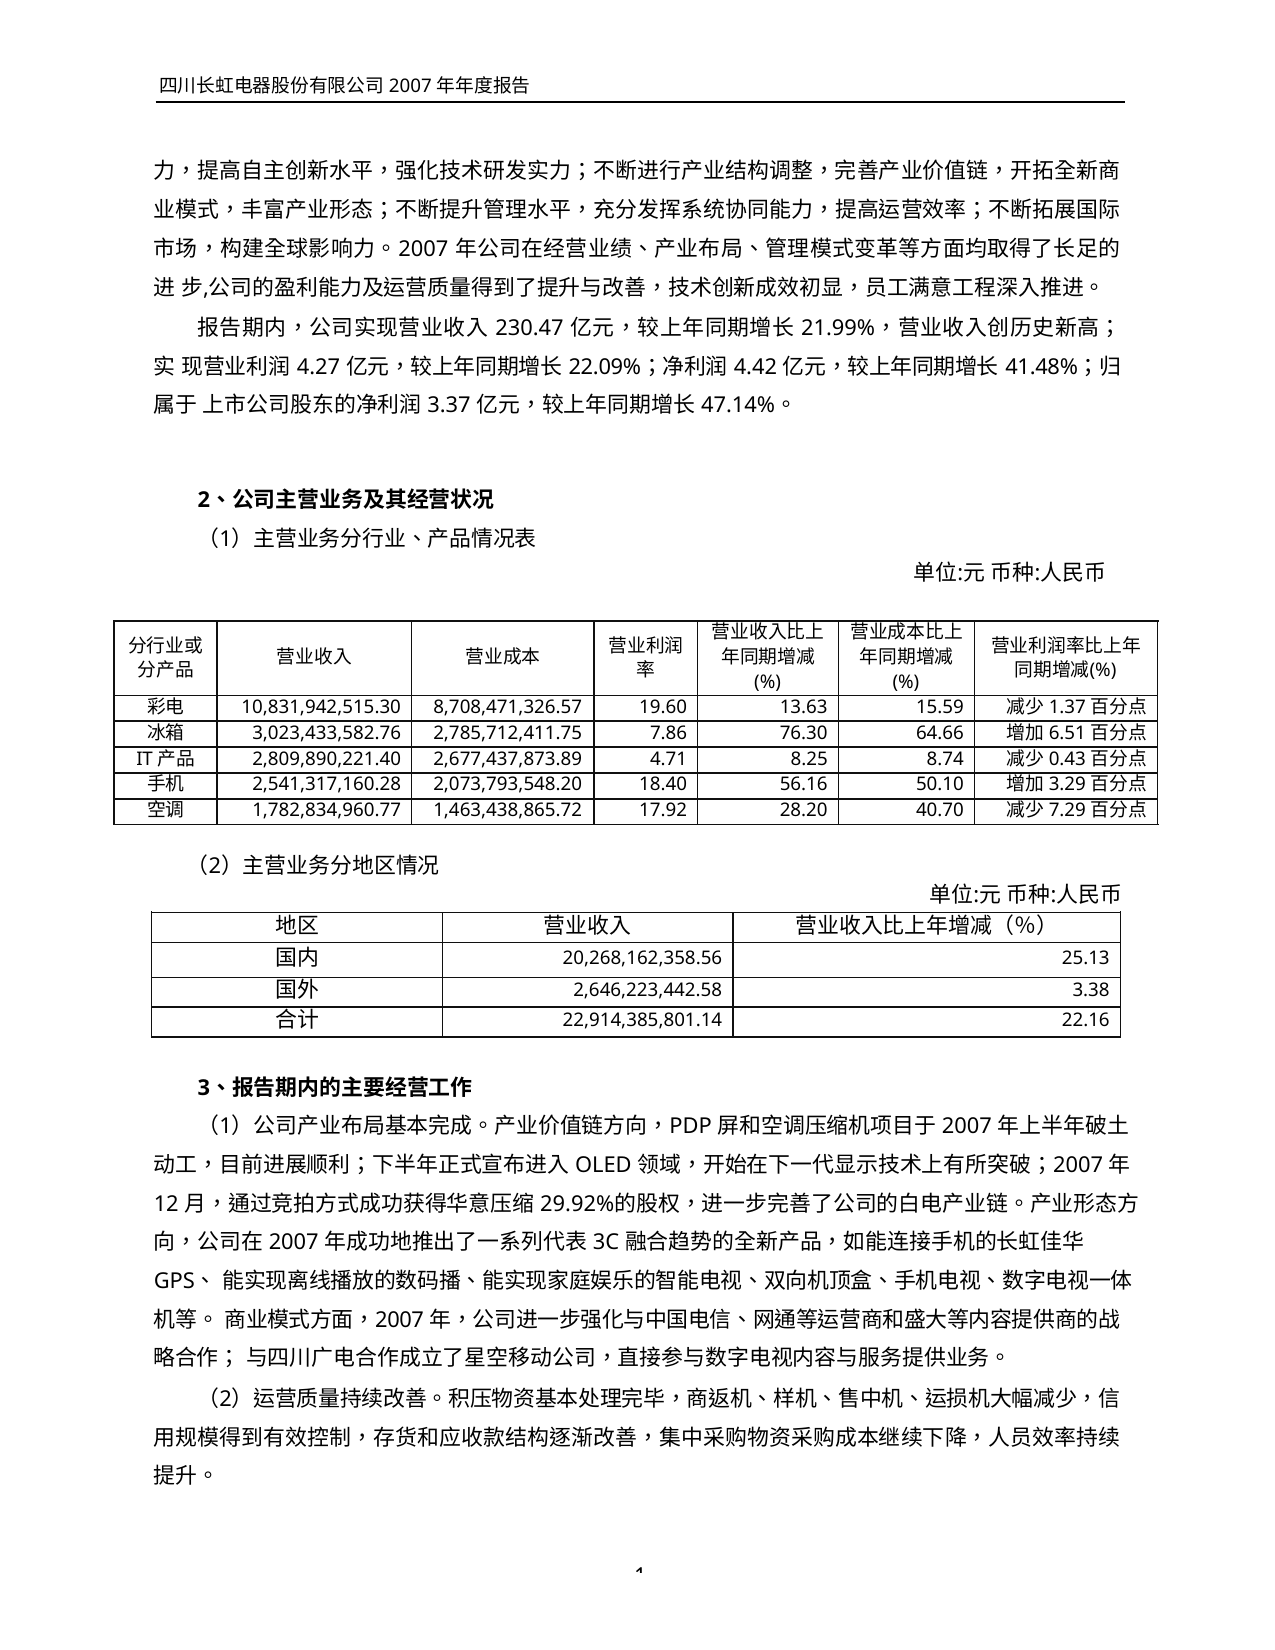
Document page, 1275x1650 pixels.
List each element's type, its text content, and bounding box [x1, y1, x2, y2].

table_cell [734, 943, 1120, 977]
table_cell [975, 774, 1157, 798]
subtitle 3、报告期内的主要经营工作 [197, 1072, 1141, 1102]
text （1）公司产业布局基本完成。产业价值链方向，PDP 屏和空调压缩机项目于 2007 年上半年破土 动工，目前进展顺利；下半年正式宣布进入 OLED 领域，开始在下一代显示技术上有所突破；2007 年 12 月，通过竞拍方式成功获得华意压缩 29.92%的股权，进一步完善了公司的白电产业链。产业形态方 向，公司在 2007 年成功地推出了一系列代表 3C 融合趋势的全新产品，如能连接手机的长虹佳华 GPS、 能实现离线播放的数码播、能实现家庭娱乐的智能电视、双向机顶盒、手机电视、数字电视一体机等。 商业模式方面，2007 年，公司进一步强化与中国电信、网通等运营商和盛大等内容提供商的战略合作； 与四川广电合作成立了星空移动公司，直接参与数字电视内容与服务提供业务。 [153, 1110, 1141, 1372]
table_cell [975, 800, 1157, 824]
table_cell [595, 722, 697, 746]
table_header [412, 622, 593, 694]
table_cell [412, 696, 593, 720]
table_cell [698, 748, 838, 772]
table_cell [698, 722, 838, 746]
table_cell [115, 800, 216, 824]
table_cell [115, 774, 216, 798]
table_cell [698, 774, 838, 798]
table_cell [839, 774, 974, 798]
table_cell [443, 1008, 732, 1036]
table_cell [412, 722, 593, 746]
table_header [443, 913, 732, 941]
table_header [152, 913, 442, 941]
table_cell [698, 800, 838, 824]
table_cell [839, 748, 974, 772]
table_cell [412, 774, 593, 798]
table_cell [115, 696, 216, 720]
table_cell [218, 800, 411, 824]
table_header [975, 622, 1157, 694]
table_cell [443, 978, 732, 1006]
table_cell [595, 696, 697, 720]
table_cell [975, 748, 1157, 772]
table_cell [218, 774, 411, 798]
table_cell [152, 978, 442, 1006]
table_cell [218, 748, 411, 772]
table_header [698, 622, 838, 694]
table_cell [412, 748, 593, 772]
text （1）主营业务分行业、产品情况表 [197, 523, 537, 553]
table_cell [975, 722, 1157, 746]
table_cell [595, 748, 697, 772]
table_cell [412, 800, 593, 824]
text （2）主营业务分地区情况 [186, 851, 1141, 879]
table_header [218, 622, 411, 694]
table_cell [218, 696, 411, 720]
text 单位:元 币种:人民币 [913, 557, 1173, 587]
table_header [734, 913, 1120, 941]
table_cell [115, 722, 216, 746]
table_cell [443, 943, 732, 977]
subtitle 2、公司主营业务及其经营状况 [197, 484, 537, 514]
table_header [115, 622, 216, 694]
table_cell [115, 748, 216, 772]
text 单位:元 币种:人民币 [104, 879, 1122, 908]
text 力，提高自主创新水平，强化技术研发实力；不断进行产业结构调整，完善产业价值链，开拓全新商 业模式，丰富产业形态；不断提升管理水平，充分发挥系统协同能力，提高运营效率；不断拓展国际 市场，构建全球影响力。2007 年公司在经营业绩、产业布局、管理模式变革等方面均取得了长足的进 步,公司的盈利能力及运营质量得到了提升与改善，技术创新成效初显，员工满意工程深入推进。 [153, 156, 1122, 301]
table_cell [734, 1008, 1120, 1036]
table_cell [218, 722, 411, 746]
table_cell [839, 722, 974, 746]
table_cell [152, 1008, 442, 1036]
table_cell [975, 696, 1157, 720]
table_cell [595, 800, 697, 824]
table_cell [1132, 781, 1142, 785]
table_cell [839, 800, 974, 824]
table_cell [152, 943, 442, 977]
text （2）运营质量持续改善。积压物资基本处理完毕，商返机、样机、售中机、运损机大幅减少，信 用规模得到有效控制，存货和应收款结构逐渐改善，集中采购物资采购成本继续下降，人员效率持续 提升。 [153, 1383, 1122, 1490]
text 报告期内，公司实现营业收入 230.47 亿元，较上年同期增长 21.99%，营业收入创历史新高；实 现营业利润 4.27 亿元，较上年同期增长 22.09%；净利润 4.42 亿元，较上年同期增长 41.48%；归属于 上市公司股东的净利润 3.37 亿元，较上年同期增长 47.14%。 [153, 312, 1122, 419]
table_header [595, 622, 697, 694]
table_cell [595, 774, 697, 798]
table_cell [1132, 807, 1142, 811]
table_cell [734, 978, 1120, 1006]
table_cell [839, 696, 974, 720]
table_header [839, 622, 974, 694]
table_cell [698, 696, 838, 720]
